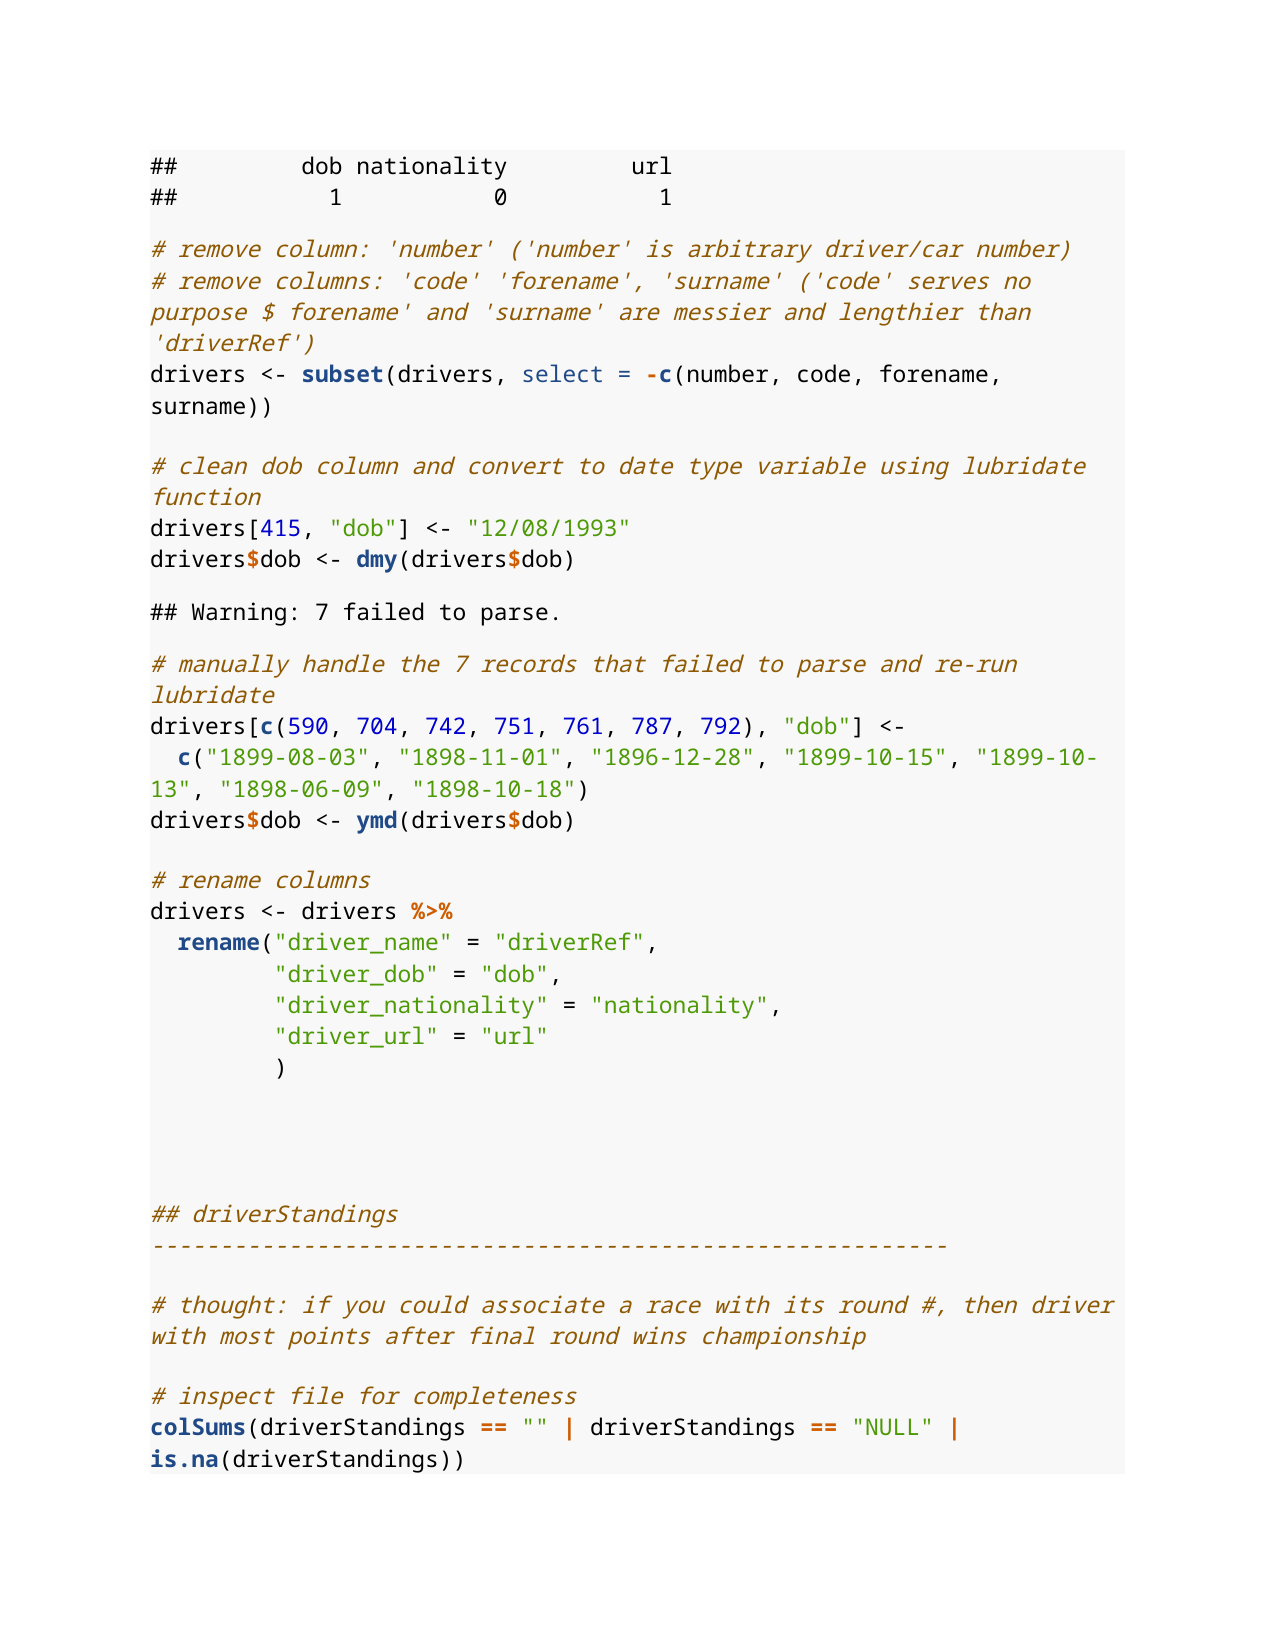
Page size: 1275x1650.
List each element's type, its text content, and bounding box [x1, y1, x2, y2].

text ## Warning: 7 failed to parse. [150, 595, 1125, 627]
text # manually handle the 7 records that failed to parse and re-run lubridate drivers[c(590, 704, 742, 751, 761, 787, 792), "dob"] <- c("1899-08-03", "1898-11-01", "1896-12-28", "1899-10-15", "1899-10-13", "1898-06-09", "1898-10-18") drivers$dob <- ymd(drivers$dob) # rename columns drivers <- drivers %>% rename("driver_name" = "driverRef", "driver_dob" = "dob", "driver_nationality" = "nationality", "driver_url" = "url" ) ## driverStandings ---------------------------------------------------------- # thought: if you could associate a race with its round #, then driver with most points after final round wins championship # inspect file for completeness colSums(driverStandings == "" | driverStandings == "NULL" | is.na(driverStandings)) [150, 647, 1125, 1474]
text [150, 150, 1125, 212]
text # remove column: 'number' ('number' is arbitrary driver/car number) # remove columns: 'code' 'forename', 'surname' ('code' serves no purpose $ forename' and 'surname' are messier and lengthier than 'driverRef') drivers <- subset(drivers, select = -c(number, code, forename, surname)) # clean dob column and convert to date type variable using lubridate function drivers[415, "dob"] <- "12/08/1993" drivers$dob <- dmy(drivers$dob) [150, 233, 1125, 574]
